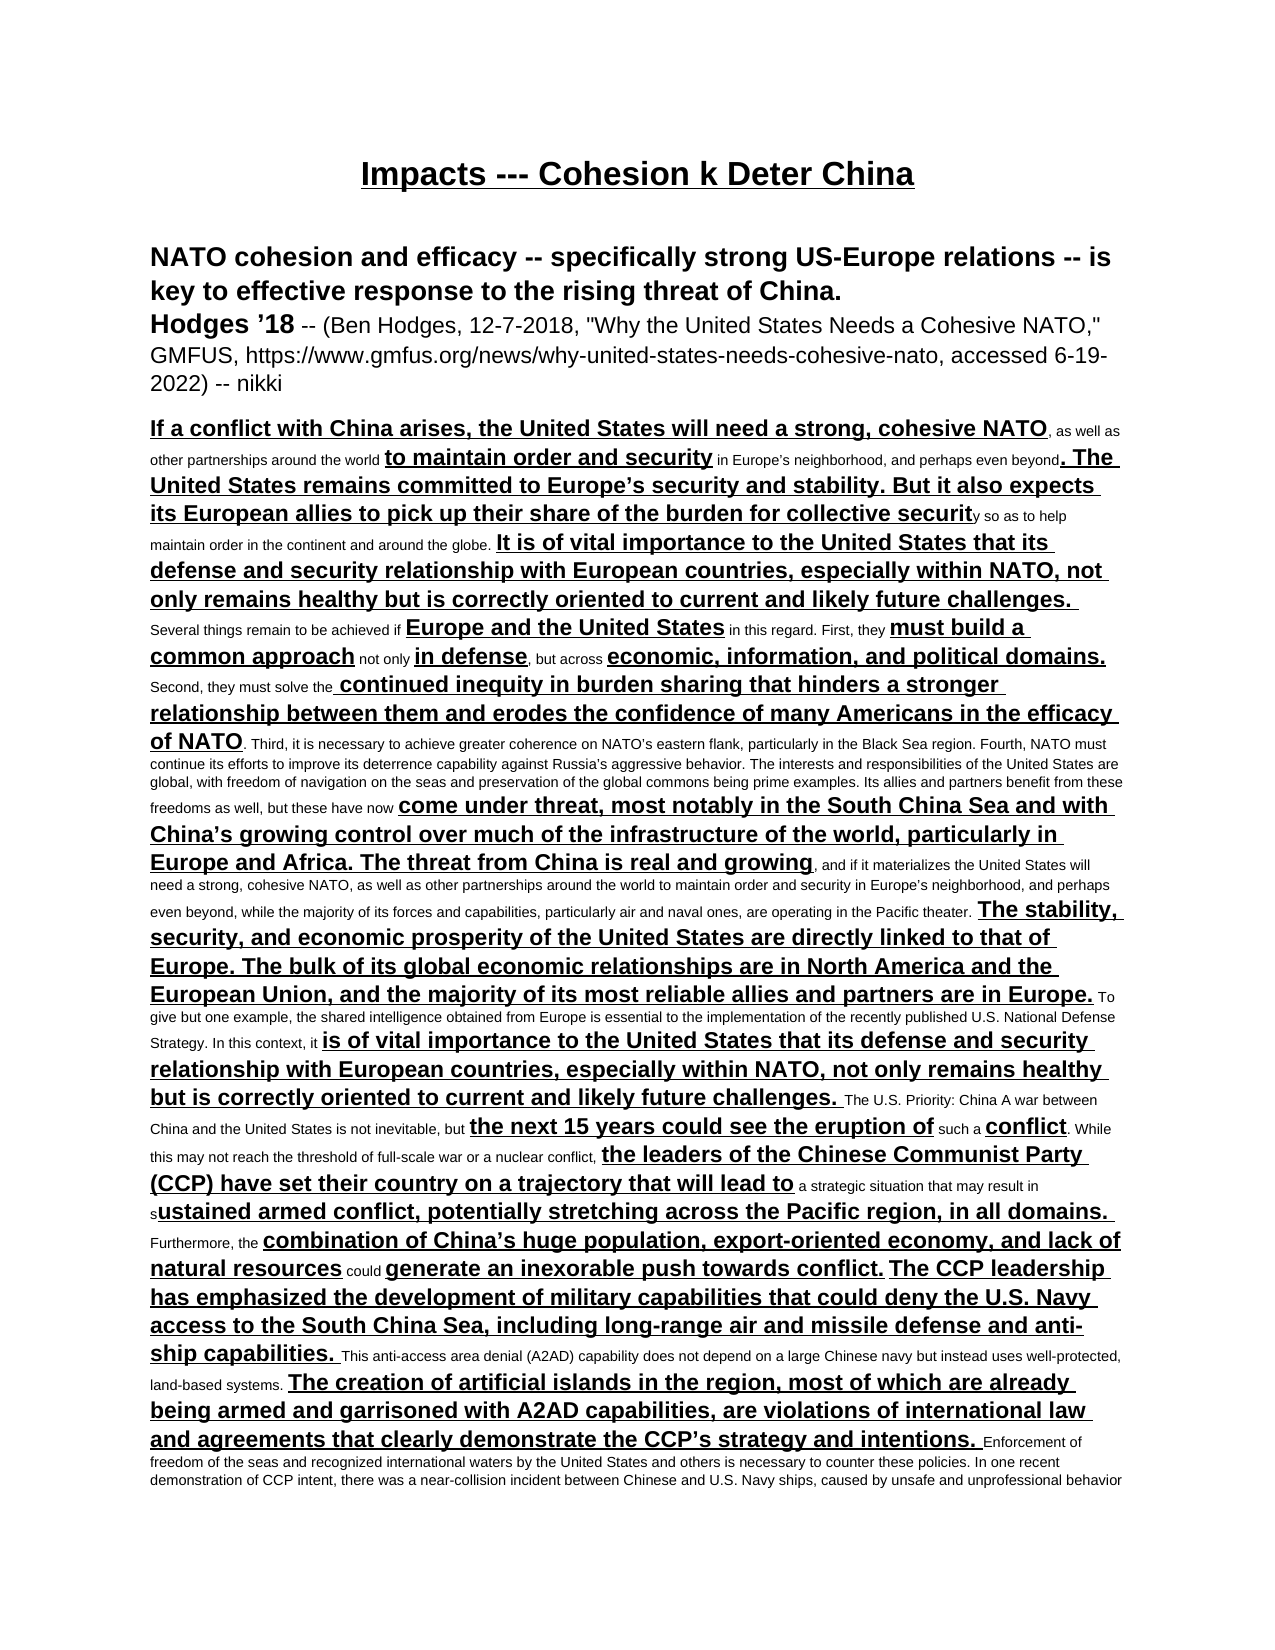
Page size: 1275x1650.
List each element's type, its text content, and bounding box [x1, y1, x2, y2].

text Hodges ’18 -- (Ben Hodges, 12-7-2018, "Why the United States Needs a Cohesive NATO," GMFUS, https://www.gmfus.org/news/why-united-states-needs-cohesive-nato, accessed 6-19-2022) -- nikki [150, 308, 1125, 396]
subtitle Impacts --- Cohesion k Deter China [150, 154, 1125, 193]
subtitle NATO cohesion and efficacy -- specifically strong US-Europe relations -- is key to effective response to the rising threat of China. [150, 241, 1125, 306]
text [150, 415, 1125, 1488]
